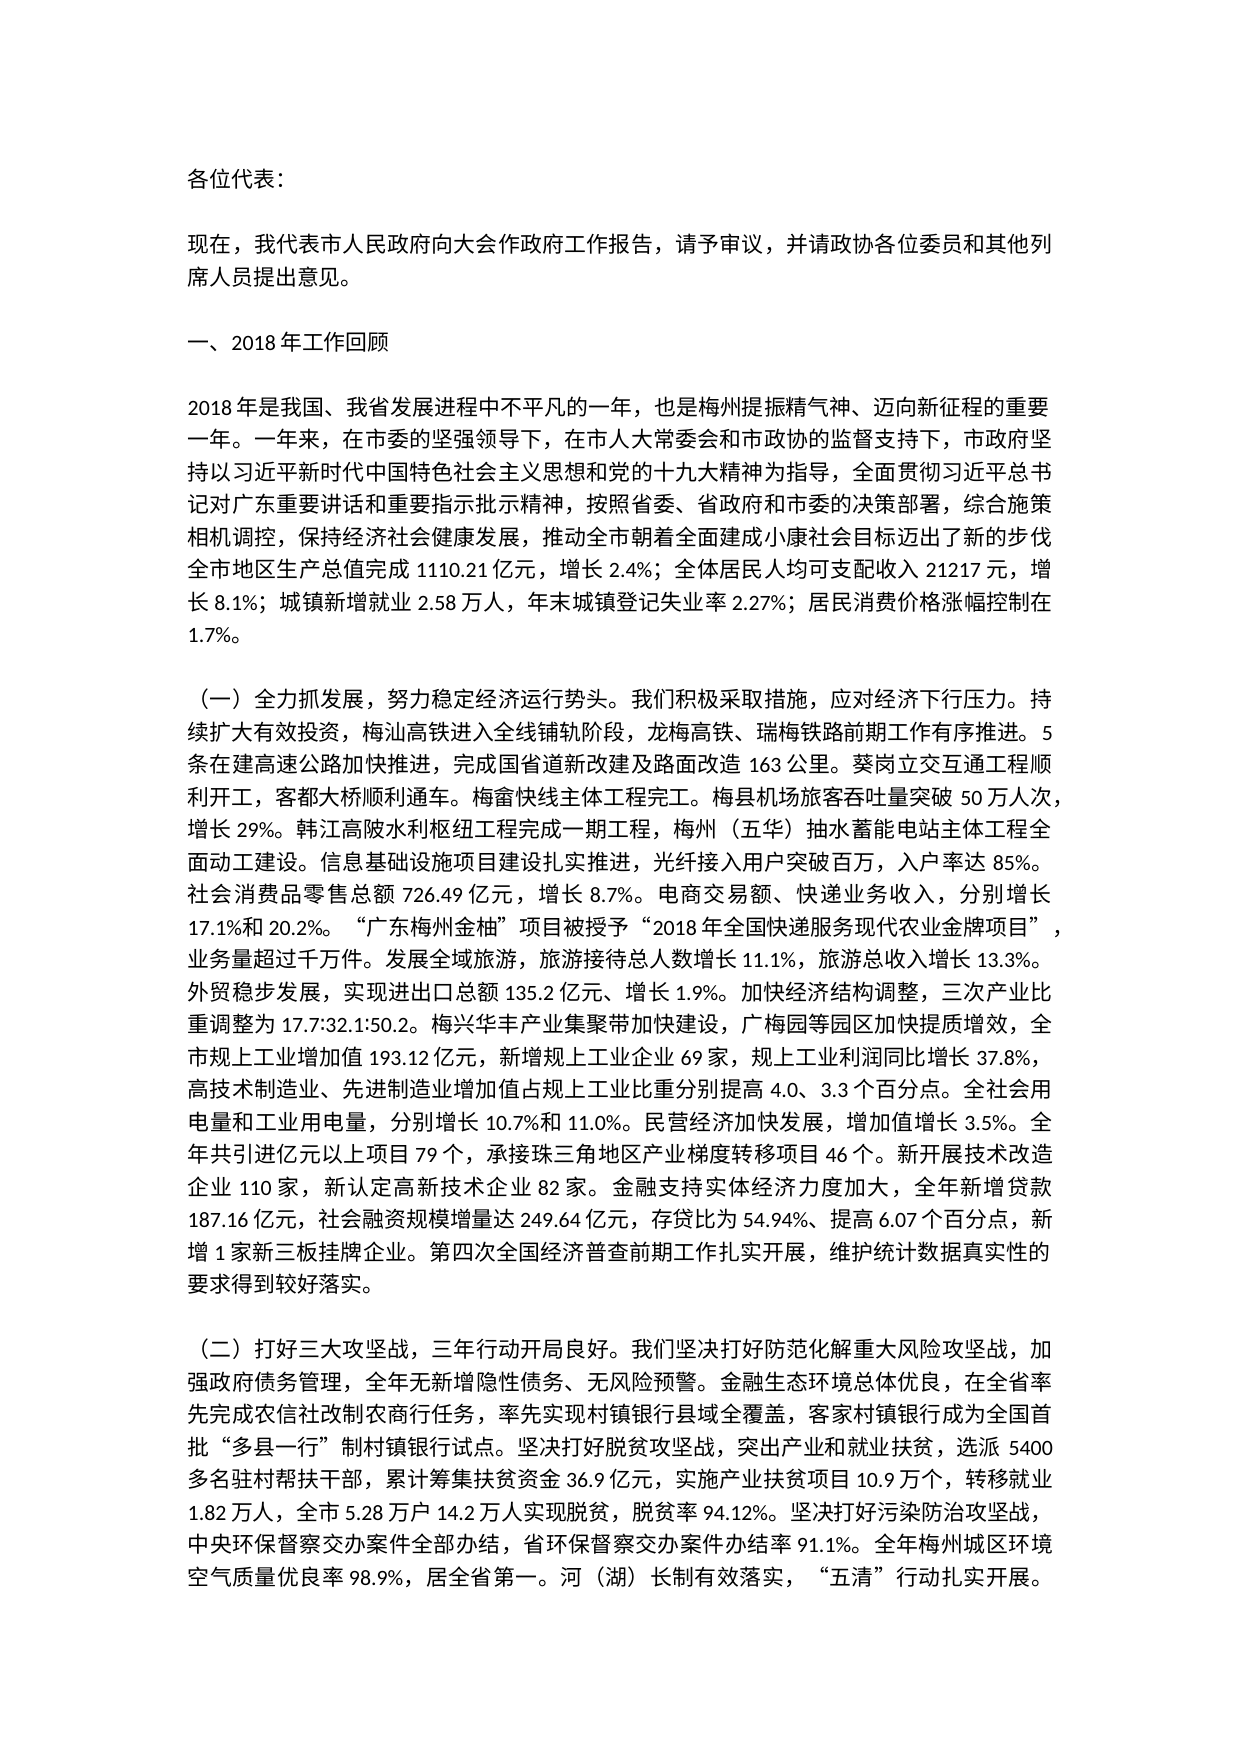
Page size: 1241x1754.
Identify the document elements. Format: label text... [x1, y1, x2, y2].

text 各位代表： [187, 162, 1053, 194]
text 现在，我代表市人民政府向大会作政府工作报告，请予审议，并请政协各位委员和其他列席人员提出意见。 [187, 227, 1053, 292]
text 2018年是我国、我省发展进程中不平凡的一年，也是梅州提振精气神、迈向新征程的重要一年。一年来，在市委的坚强领导下，在市人大常委会和市政协的监督支持下，市政府坚持以习近平新时代中国特色社会主义思想和党的十九大精神为指导，全面贯彻习近平总书记对广东重要讲话和重要指示批示精神，按照省委、省政府和市委的决策部署，综合施策、相机调控，保持经济社会健康发展，推动全市朝着全面建成小康社会目标迈出了新的步伐。全市地区生产总值完成1110.21亿元，增长2.4%；全体居民人均可支配收入21217元，增长8.1%；城镇新增就业2.58万人，年末城镇登记失业率2.27%；居民消费价格涨幅控制在1.7%。 [187, 389, 1053, 649]
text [187, 1332, 1053, 1592]
text 一、2018年工作回顾 [187, 324, 1053, 357]
text （一）全力抓发展，努力稳定经济运行势头。我们积极采取措施，应对经济下行压力。持续扩大有效投资，梅汕高铁进入全线铺轨阶段，龙梅高铁、瑞梅铁路前期工作有序推进。5条在建高速公路加快推进，完成国省道新改建及路面改造163公里。葵岗立交互通工程顺利开工，客都大桥顺利通车。梅畲快线主体工程完工。梅县机场旅客吞吐量突破50万人次，增长29%。韩江高陂水利枢纽工程完成一期工程，梅州（五华）抽水蓄能电站主体工程全面动工建设。信息基础设施项目建设扎实推进，光纤接入用户突破百万，入户率达85%。社会消费品零售总额726.49亿元，增长8.7%。电商交易额、快递业务收入，分别增长17.1%和20.2%。“广东梅州金柚”项目被授予“2018年全国快递服务现代农业金牌项目”，业务量超过千万件。发展全域旅游，旅游接待总人数增长11.1%，旅游总收入增长13.3%。外贸稳步发展，实现进出口总额135.2亿元、增长1.9%。加快经济结构调整，三次产业比重调整为17.7∶32.1∶50.2。梅兴华丰产业集聚带加快建设，广梅园等园区加快提质增效，全市规上工业增加值193.12亿元，新增规上工业企业69家，规上工业利润同比增长37.8%，高技术制造业、先进制造业增加值占规上工业比重分别提高4.0、3.3个百分点。全社会用电量和工业用电量，分别增长10.7%和11.0%。民营经济加快发展，增加值增长3.5%。全年共引进亿元以上项目79个，承接珠三角地区产业梯度转移项目46个。新开展技术改造企业110家，新认定高新技术企业82家。金融支持实体经济力度加大，全年新增贷款187.16亿元，社会融资规模增量达249.64亿元，存贷比为54.94%、提高6.07个百分点，新增1家新三板挂牌企业。第四次全国经济普查前期工作扎实开展，维护统计数据真实性的要求得到较好落实。 [187, 682, 1053, 1299]
